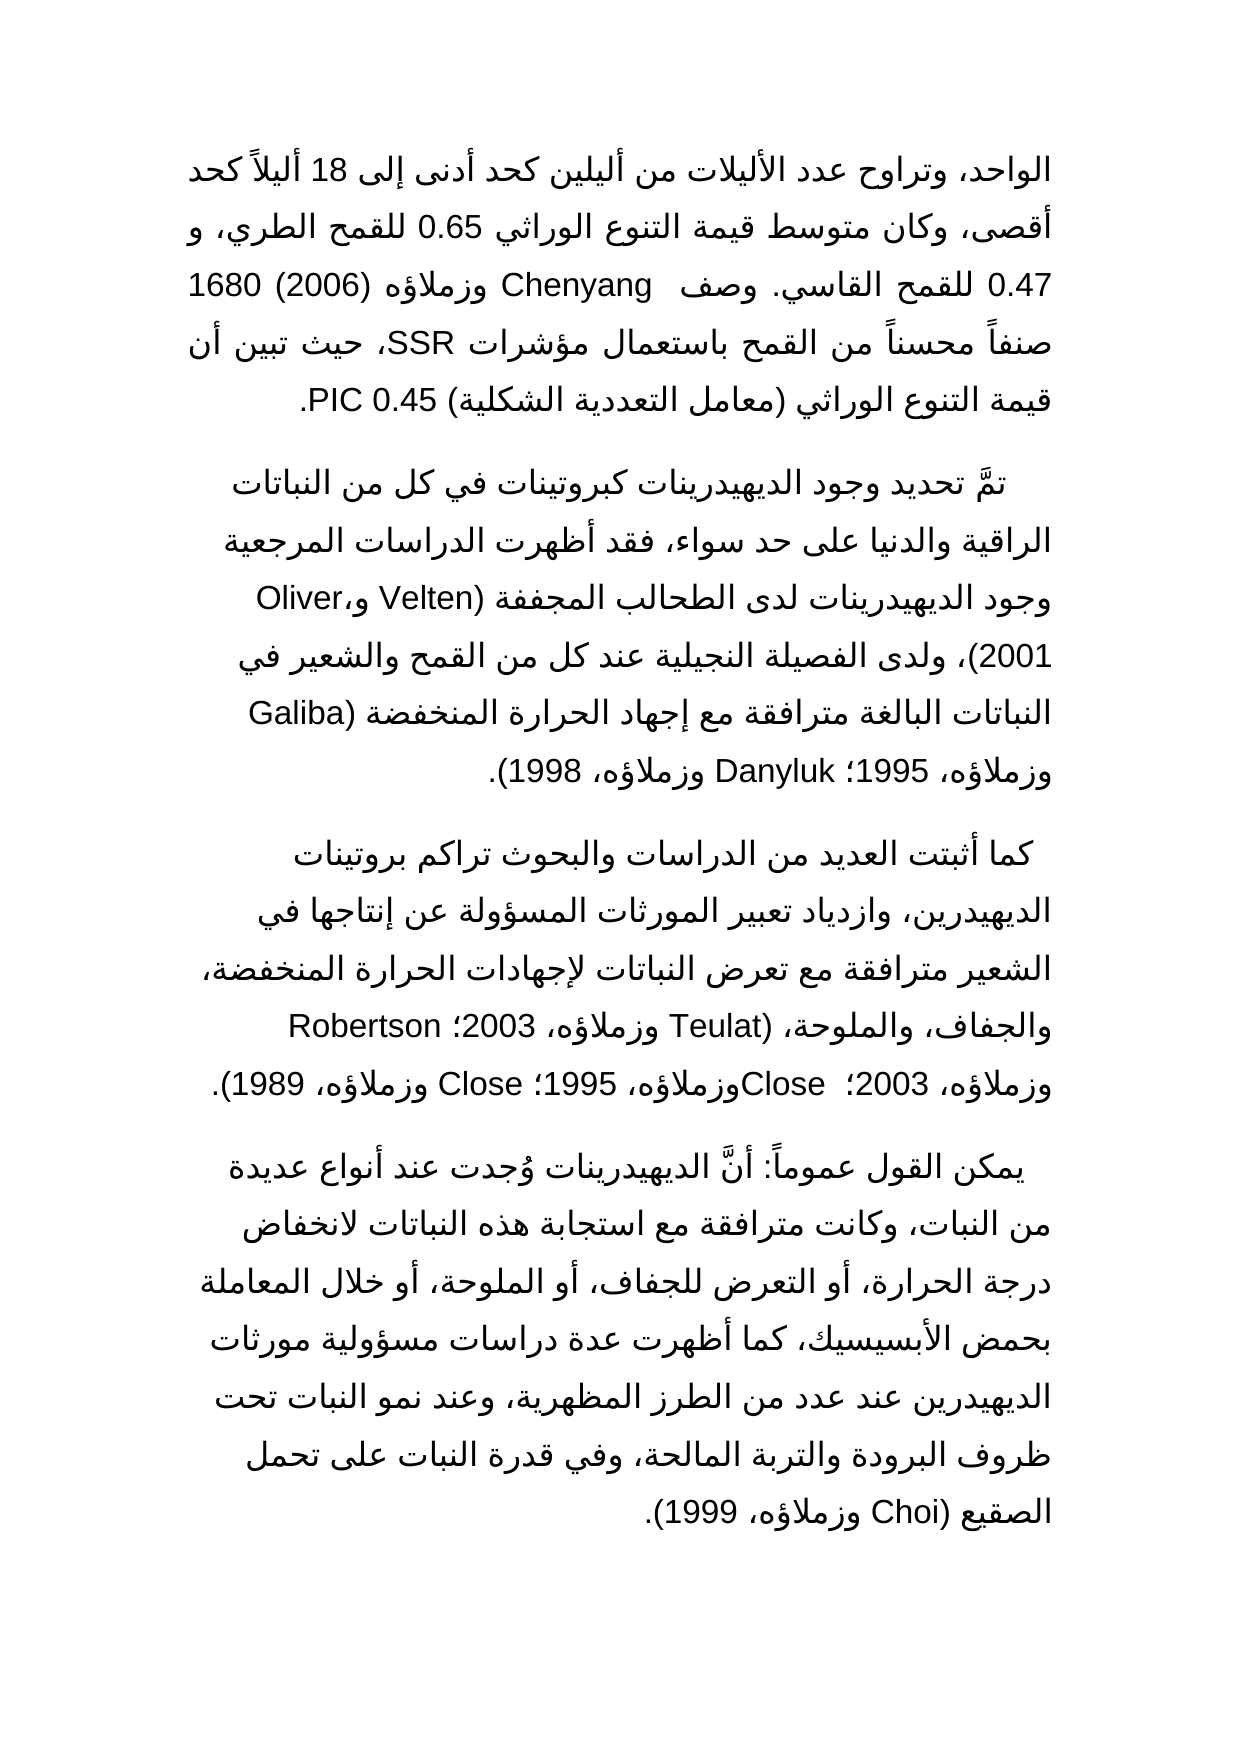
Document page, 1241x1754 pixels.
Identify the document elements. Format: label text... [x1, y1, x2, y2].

text يمكن القول عموماً: أنَّ الديهيدرينات وُجدت عند أنواع عديدة من النبات، وكانت مترافقة مع استجابة هذه النباتات لانخفاض درجة الحرارة، أو التعرض للجفاف، أو الملوحة، أو خلال المعاملة بحمض الأبسيسيك، كما أظهرت عدة دراسات مسؤولية مورثات الديهيدرين عند عدد من الطرز المظهرية، وعند نمو النبات تحت ظروف البرودة والتربة المالحة، وفي قدرة النبات على تحمل الصقيع (Choi وزملاؤه، 1999). [187, 1147, 1053, 1531]
text كما أثبتت العديد من الدراسات والبحوث تراكم بروتينات الديهيدرين، وازدياد تعبير المورثات المسؤولة عن إنتاجها في الشعير مترافقة مع تعرض النباتات لإجهادات الحرارة المنخفضة، والجفاف، والملوحة، (Teulat وزملاؤه، 2003؛ Robertson وزملاؤه، 2003؛ Closeوزملاؤه، 1995؛ Close وزملاؤه، 1989). [187, 834, 1053, 1102]
text تمَّ تحديد وجود الديهيدرينات كبروتينات في كل من النباتات الراقية والدنيا على حد سواء، فقد أظهرت الدراسات المرجعية وجود الديهيدرينات لدى الطحالب المجففة (Velten وOliver، 2001)، ولدى الفصيلة النجيلية عند كل من القمح والشعير في النباتات البالغة مترافقة مع إجهاد الحرارة المنخفضة (Galiba وزملاؤه، 1995؛ Danyluk وزملاؤه، 1998). [187, 463, 1053, 789]
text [187, 150, 1053, 419]
